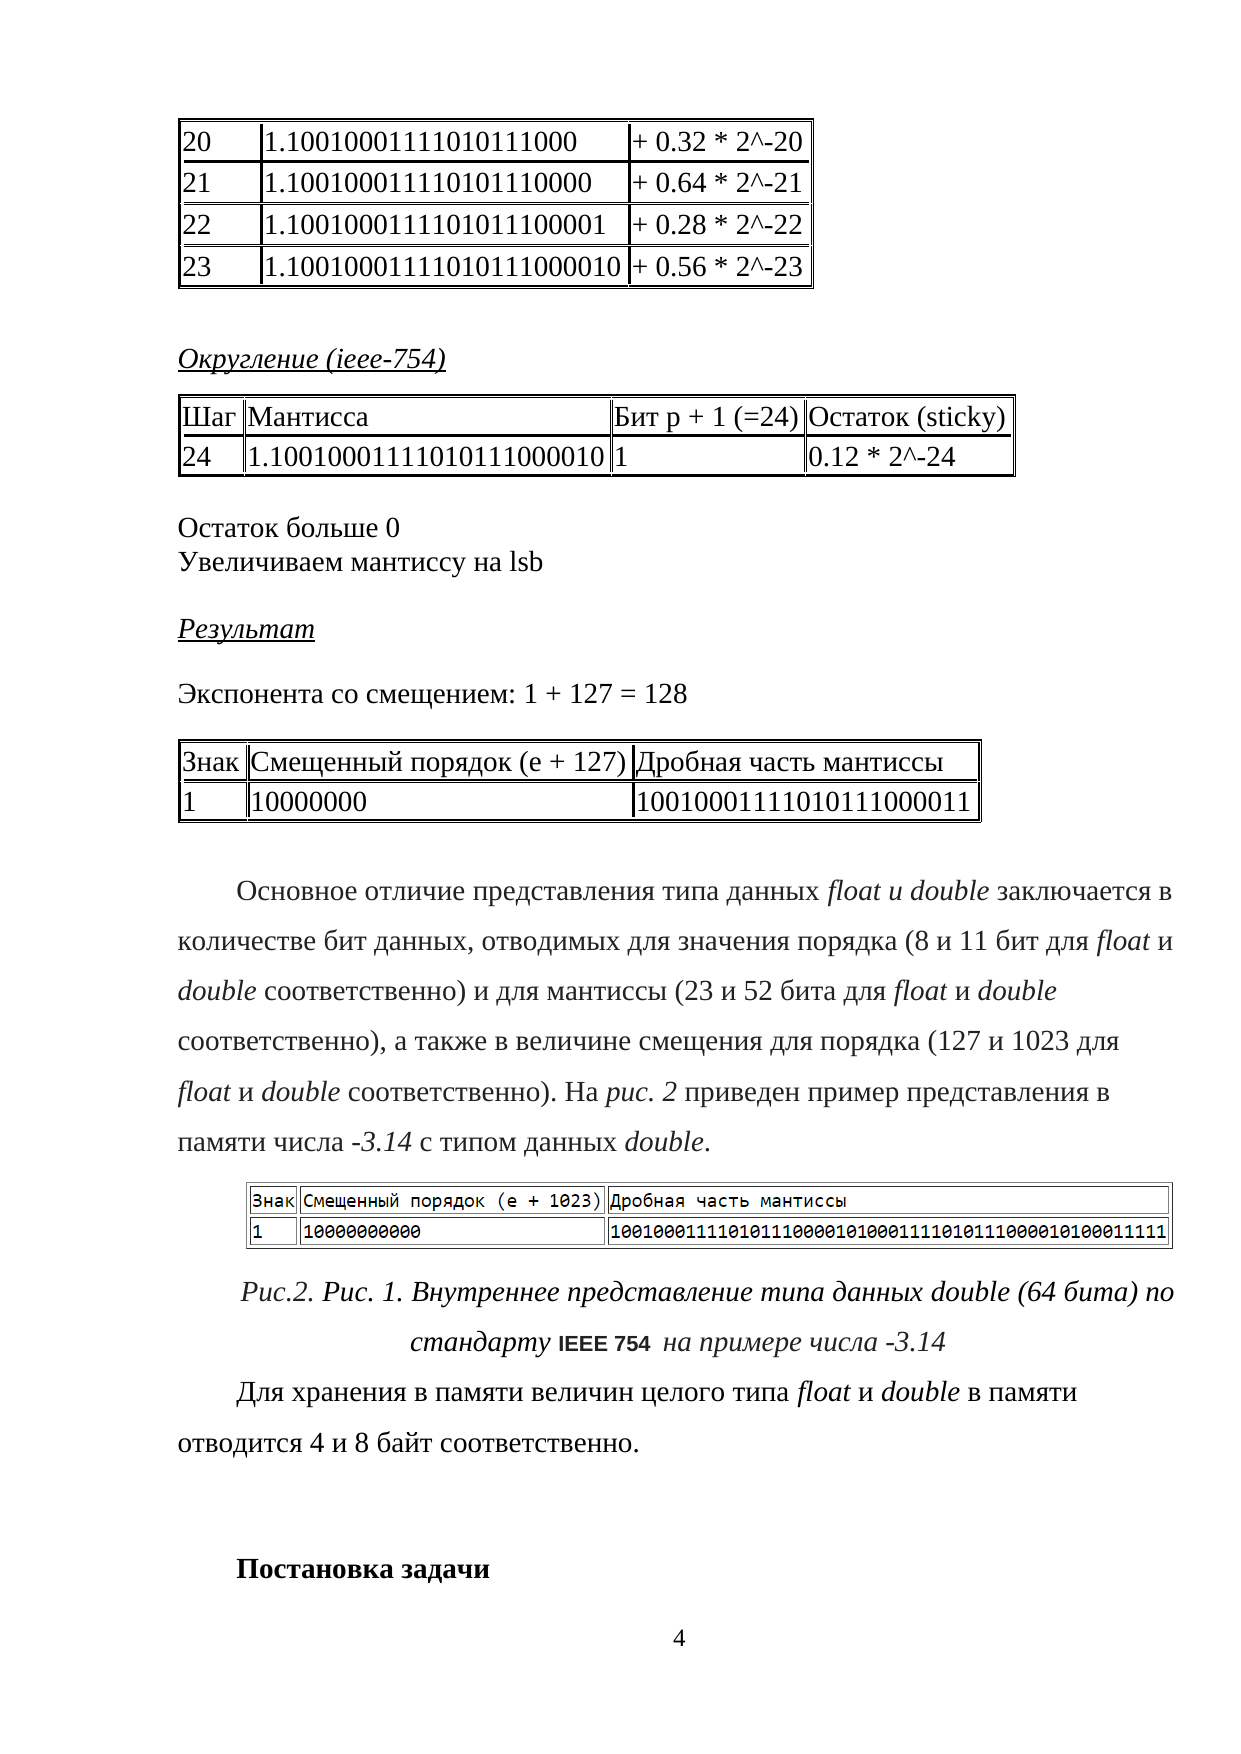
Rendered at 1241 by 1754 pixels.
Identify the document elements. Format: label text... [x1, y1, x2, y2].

text Остаток больше 0 Увеличиваем мантиссу на lsb [177, 511, 1181, 611]
table_cell 10010001111010111000011 [633, 779, 979, 819]
table_header Дробная часть мантиссы [633, 743, 978, 779]
table_header Шаг [181, 398, 245, 434]
table_header Бит p + 1 (=24) [611, 398, 806, 434]
table_cell 1 [611, 437, 806, 474]
table_header Мантисса [245, 398, 611, 434]
table_header Знак [181, 741, 248, 779]
table_cell + 0.64 * 2^-21 [631, 160, 811, 202]
text Округление (ieee-754) [177, 341, 1181, 375]
table_cell 1.10010001111010111000010 [245, 437, 611, 474]
table_cell 23 [181, 244, 261, 285]
table_cell 1.100100011110101110000 [263, 163, 628, 202]
text Рис.2. Рис. 1. Внутреннее представление типа данных double (64 бита) по стандарту IEEE 754 на примере числа -3.14 [177, 1274, 1181, 1358]
table_cell 1.10010001111010111000010 [261, 247, 629, 285]
table_cell 1.1001000111101011100001 [263, 205, 628, 243]
text Результат [177, 611, 1181, 645]
table_header Смещенный порядок (e + 127) [248, 743, 633, 779]
table_cell 21 [181, 160, 260, 202]
table_cell + 0.32 * 2^-20 [629, 122, 811, 160]
table_cell + 0.28 * 2^-22 [629, 202, 812, 243]
table_cell 22 [180, 202, 261, 243]
table_cell 1.10010001111010111000 [261, 120, 629, 160]
table_cell 20 [181, 122, 261, 160]
text Постановка задачи [177, 1551, 1181, 1584]
text Для хранения в памяти величин целого типа float и double в памяти отводится 4 и 8 байт соответственно. [177, 1374, 1181, 1458]
picture [237, 1174, 1180, 1258]
table_cell 10000000 [248, 783, 633, 819]
table_cell 1 [181, 779, 248, 819]
text Экспонента со смещением: 1 + 127 = 128 [177, 677, 1181, 710]
table_cell 0.12 * 2^-24 [806, 434, 1013, 474]
table_cell 24 [181, 434, 245, 474]
table_cell + 0.56 * 2^-23 [629, 244, 811, 285]
table_header Остаток (sticky) [806, 398, 1013, 434]
text Основное отличие представления типа данных float и double заключается в количестве бит данных, отводимых для значения порядка (8 и 11 бит для float и double соответственно) и для мантиссы (23 и 52 бита для float и double соответственно), а также в величине смещения для порядка (127 и 1023 для float и double соответственно). На рис. 2 приведен пример представления в памяти числа -3.14 с типом данных double. [177, 873, 1181, 1158]
